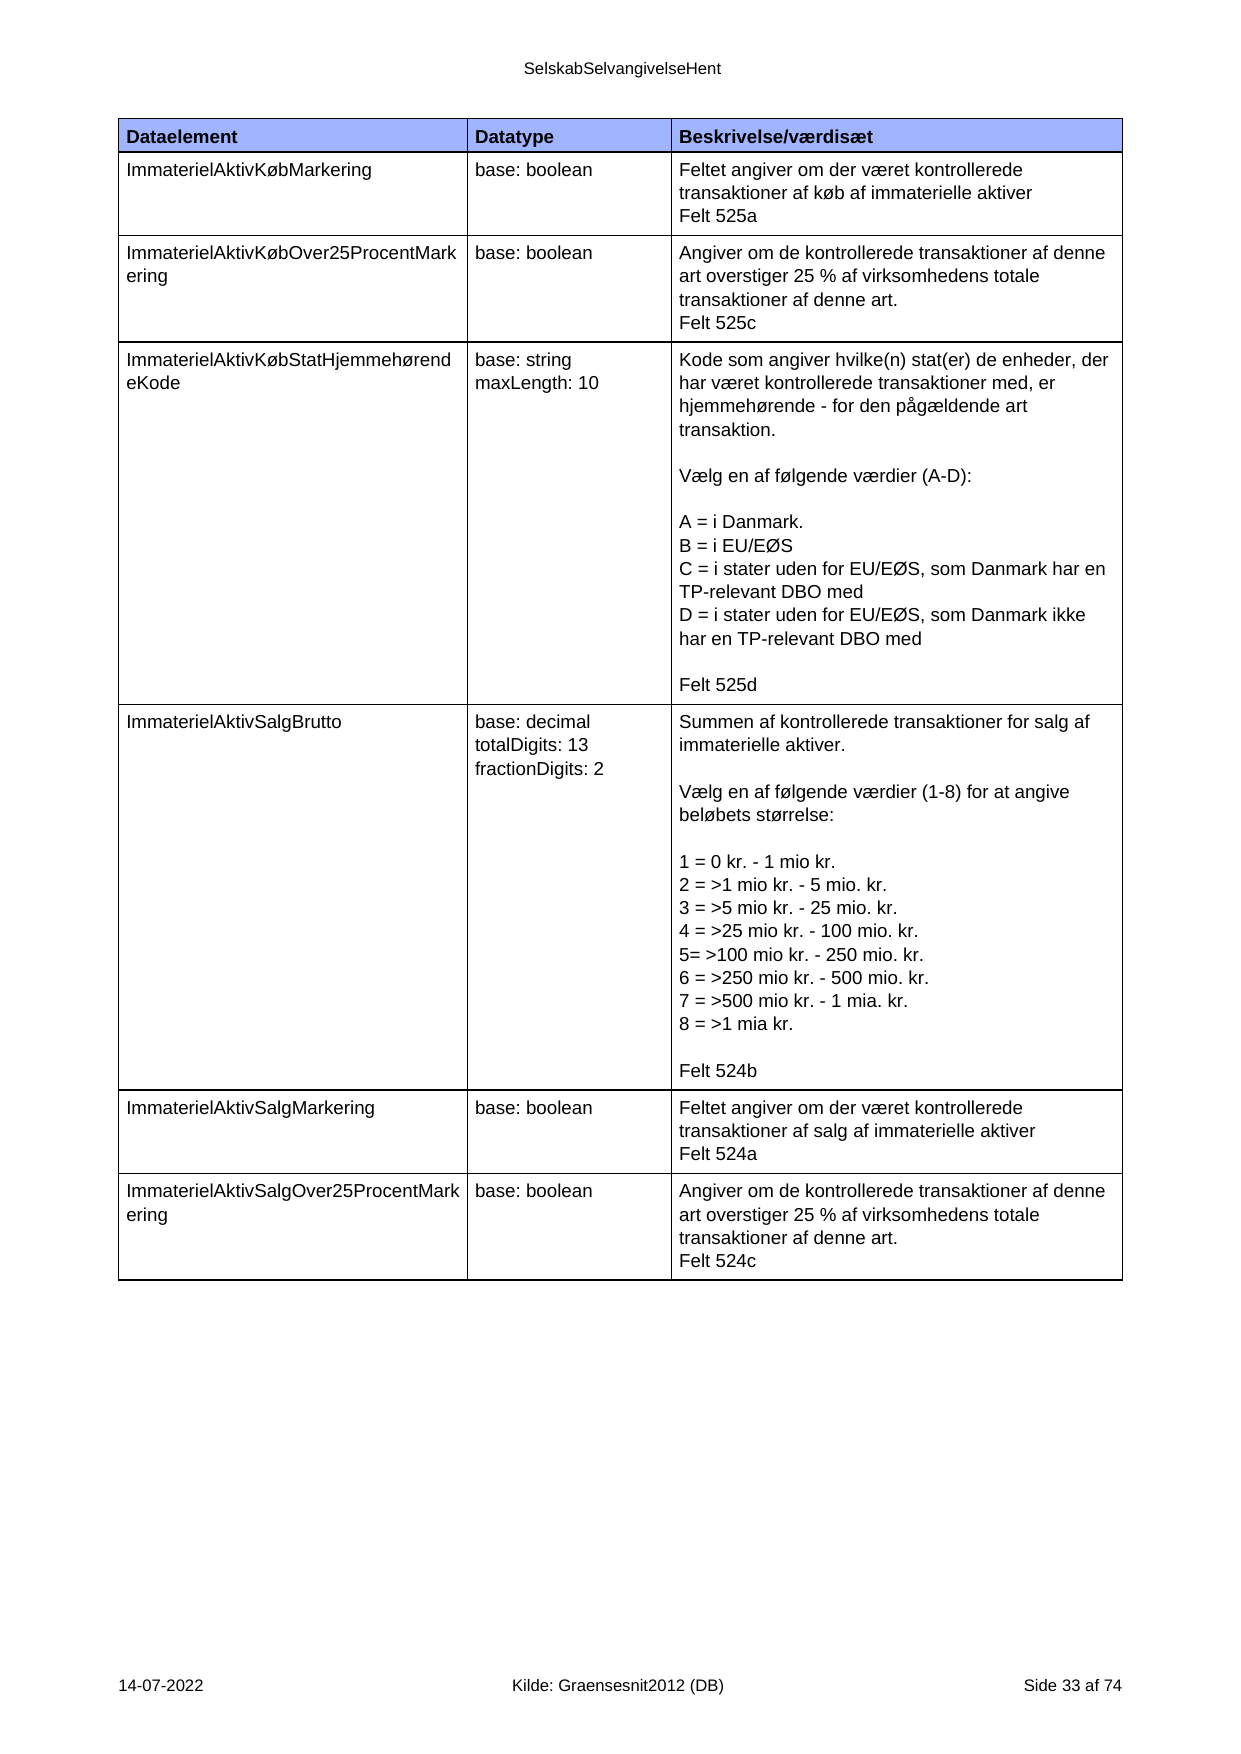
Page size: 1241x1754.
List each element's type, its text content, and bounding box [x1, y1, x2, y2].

table_cell ImmaterielAktivKøbOver25ProcentMarkering [119, 236, 467, 341]
table_cell ImmaterielAktivKøbMarkering [119, 153, 467, 234]
table_cell Summen af kontrollerede transaktioner for salg af immaterielle aktiver. Vælg en af følgende værdier (1-8) for at angive beløbets størrelse: 1 = 0 kr. - 1 mio kr. 2 = >1 mio kr. - 5 mio. kr. 3 = >5 mio kr. - 25 mio. kr. 4 = >25 mio kr. - 100 mio. kr. 5= >100 mio kr. - 250 mio. kr. 6 = >250 mio kr. - 500 mio. kr. 7 = >500 mio kr. - 1 mia. kr. 8 = >1 mia kr. Felt 524b [672, 705, 1122, 1089]
table_header Datatype [468, 119, 671, 151]
table_cell Angiver om de kontrollerede transaktioner af denne art overstiger 25 % af virksomhedens totale transaktioner af denne art. Felt 524c [672, 1174, 1122, 1279]
table_cell Feltet angiver om der været kontrollerede transaktioner af salg af immaterielle aktiver Felt 524a [672, 1091, 1122, 1173]
table_cell base: boolean [468, 1174, 671, 1279]
table_header Beskrivelse/værdisæt [672, 119, 1122, 151]
table_cell ImmaterielAktivSalgOver25ProcentMarkering [119, 1174, 467, 1279]
table_cell Angiver om de kontrollerede transaktioner af denne art overstiger 25 % af virksomhedens totale transaktioner af denne art. Felt 525c [672, 236, 1122, 341]
table_cell Feltet angiver om der været kontrollerede transaktioner af køb af immaterielle aktiver Felt 525a [672, 153, 1122, 234]
table_cell base: boolean [468, 236, 671, 341]
table_cell base: boolean [468, 1091, 671, 1173]
table_header Dataelement [119, 119, 467, 151]
table_cell ImmaterielAktivSalgMarkering [119, 1091, 467, 1173]
table_cell base: boolean [468, 153, 671, 234]
table_cell Kode som angiver hvilke(n) stat(er) de enheder, der har været kontrollerede transaktioner med, er hjemmehørende - for den pågældende art transaktion. Vælg en af følgende værdier (A-D): A = i Danmark. B = i EU/EØS C = i stater uden for EU/EØS, som Danmark har en TP-relevant DBO med D = i stater uden for EU/EØS, som Danmark ikke har en TP-relevant DBO med Felt 525d [672, 343, 1122, 703]
table_cell base: decimal totalDigits: 13 fractionDigits: 2 [468, 705, 671, 1089]
table_cell ImmaterielAktivKøbStatHjemmehørendeKode [119, 343, 467, 703]
table_cell base: string maxLength: 10 [468, 343, 671, 703]
table_cell ImmaterielAktivSalgBrutto [119, 705, 467, 1089]
